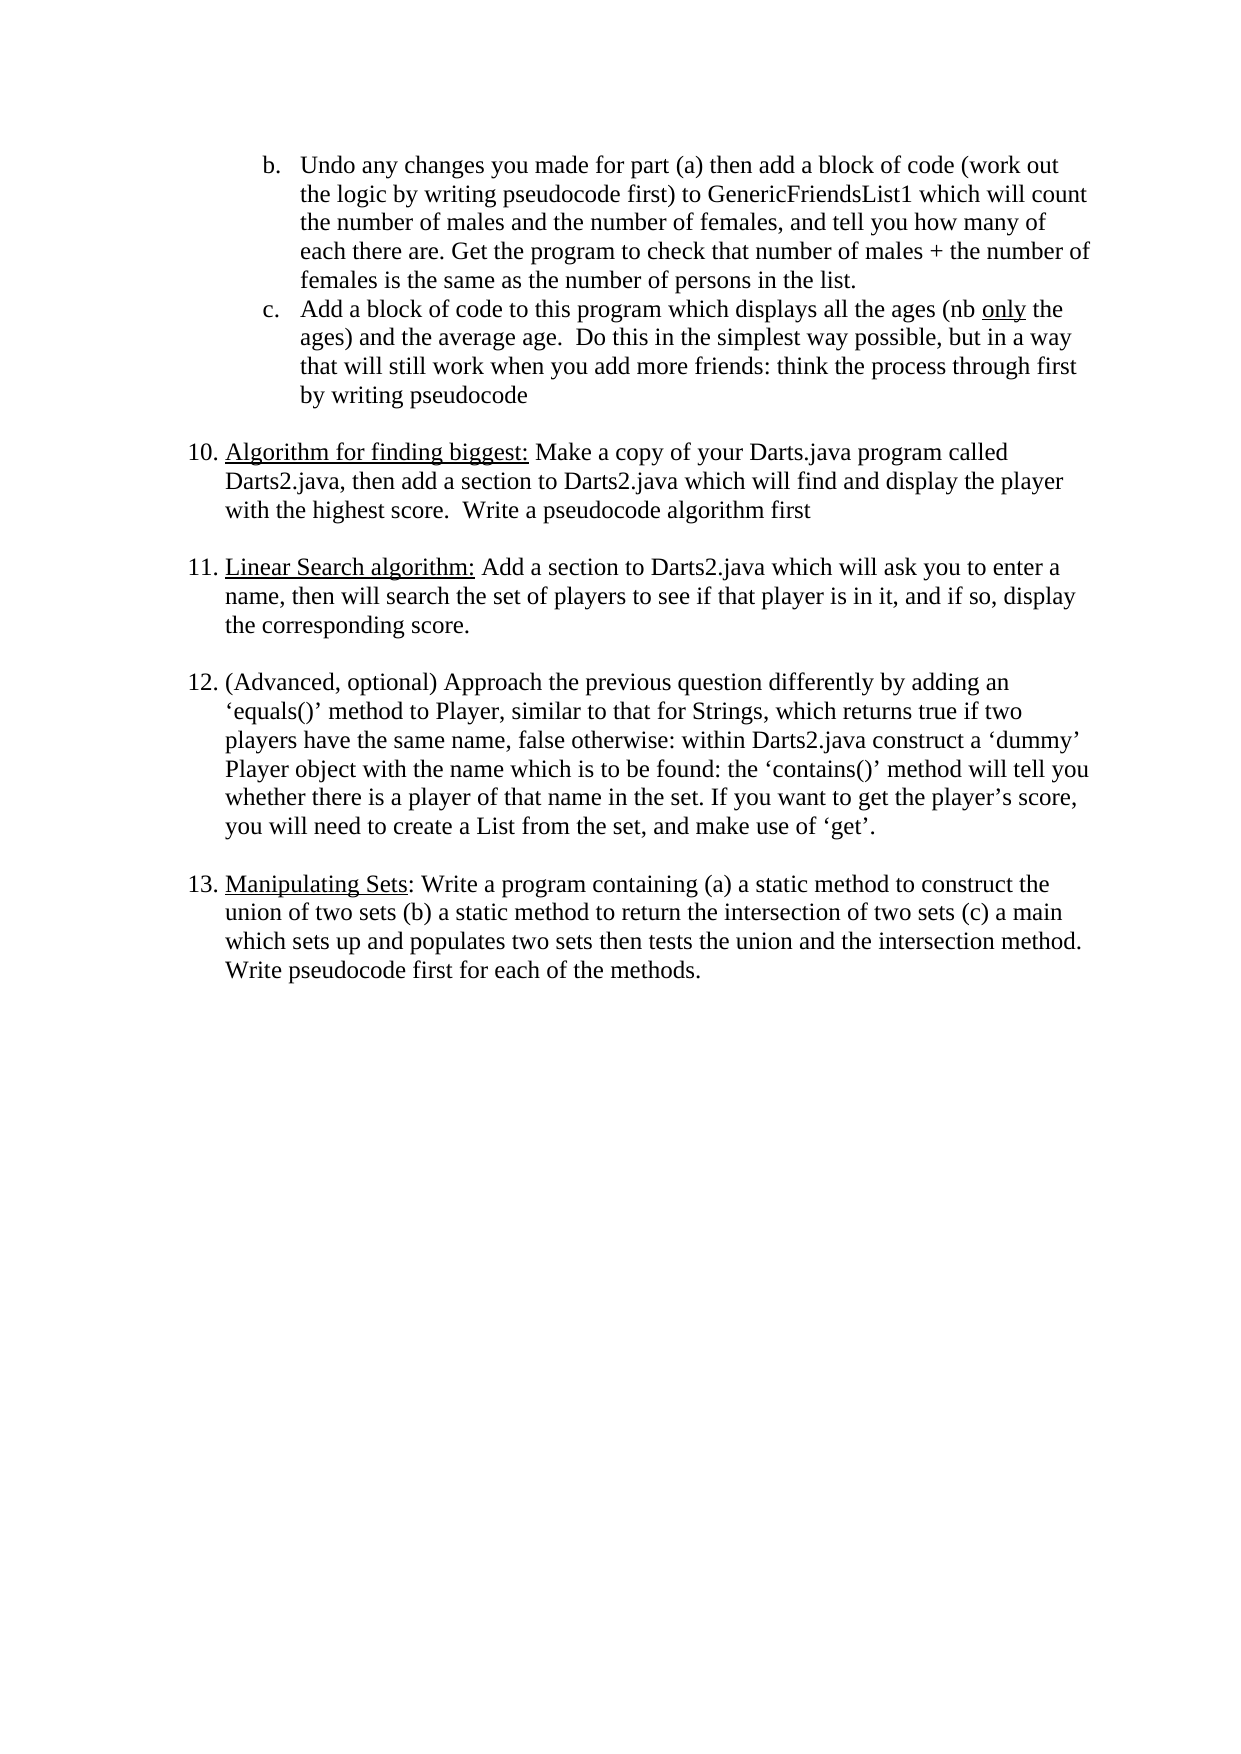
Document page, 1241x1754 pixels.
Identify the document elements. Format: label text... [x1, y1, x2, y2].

list Add a block of code to this program which displays all the ages (nb only the ages) and the average age. Do this in the simplest way possible, but in a way that will still work when you add more friends: think the process through first by writing pseudocode [262, 294, 1090, 409]
list Undo any changes you made for part (a) then add a block of code (work out the logic by writing pseudocode first) to GenericFriendsList1 which will count the number of males and the number of females, and tell you how many of each there are. Get the program to check that number of males + the number of females is the same as the number of persons in the list. [262, 150, 1090, 294]
list Linear Search algorithm: Add a section to Darts2.java which will ask you to enter a name, then will search the set of players to see if that player is in it, and if so, display the corresponding score. [187, 552, 1090, 639]
list (Advanced, optional) Approach the previous question differently by adding an ‘equals()’ method to Player, similar to that for Strings, which returns true if two players have the same name, false otherwise: within Darts2.java construct a ‘dummy’ Player object with the name which is to be found: the ‘contains()’ method will tell you whether there is a player of that name in the set. If you want to get the player’s score, you will need to create a List from the set, and make use of ‘get’. [187, 667, 1090, 840]
list Manipulating Sets: Write a program containing (a) a static method to construct the union of two sets (b) a static method to return the intersection of two sets (c) a main which sets up and populates two sets then tests the union and the intersection method. Write pseudocode first for each of the methods. [187, 869, 1090, 984]
list Algorithm for finding biggest: Make a copy of your Darts.java program called Darts2.java, then add a section to Darts2.java which will find and display the player with the highest score. Write a pseudocode algorithm first [187, 437, 1090, 524]
